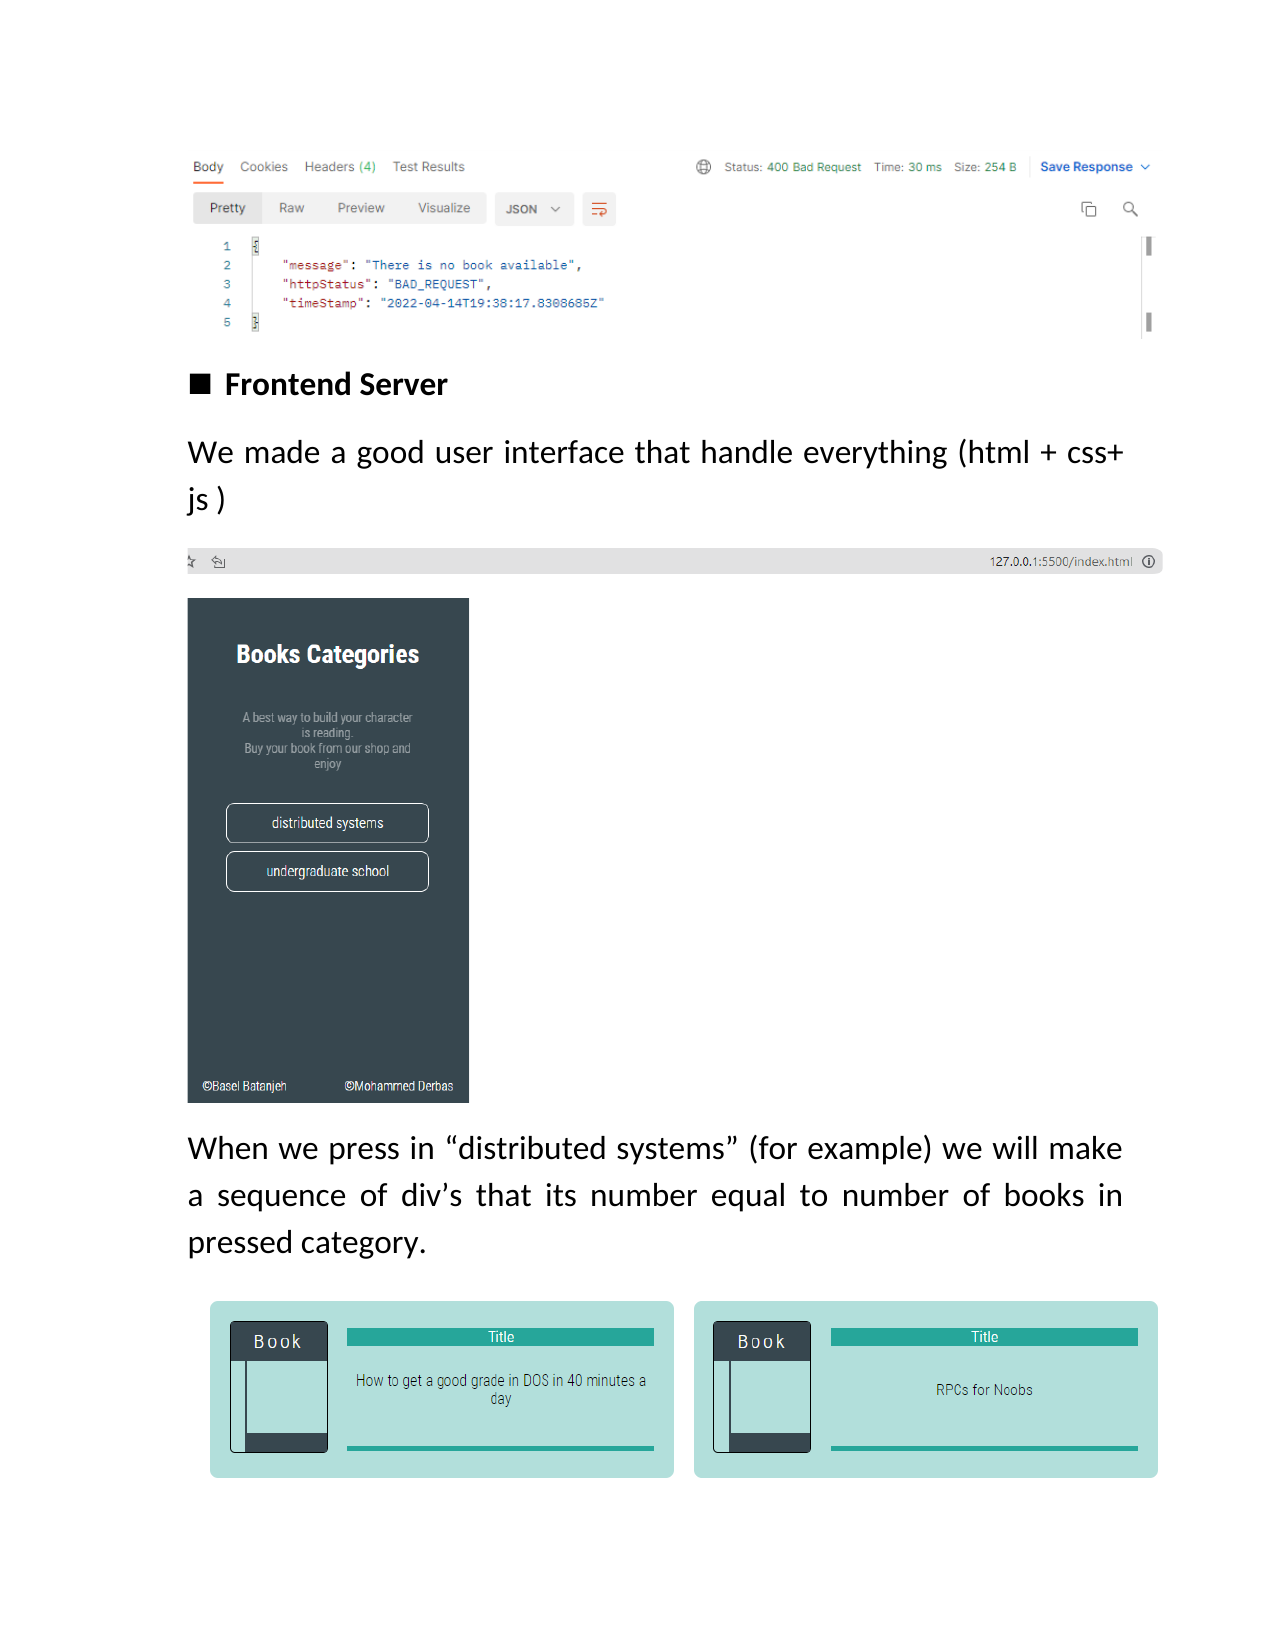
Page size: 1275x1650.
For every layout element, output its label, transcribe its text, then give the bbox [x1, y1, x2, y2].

picture [187, 150, 1163, 339]
text When we press in “distributed systems” (for example) we will make a sequence of div’s that its number equal to number of books in pressed category. [187, 1127, 1125, 1262]
picture [187, 1288, 1163, 1491]
text We made a good user interface that handle everything (html + css+ js ) [187, 431, 1125, 518]
picture [187, 545, 1163, 574]
list Frontend Server [187, 363, 1125, 404]
picture [187, 598, 470, 1103]
